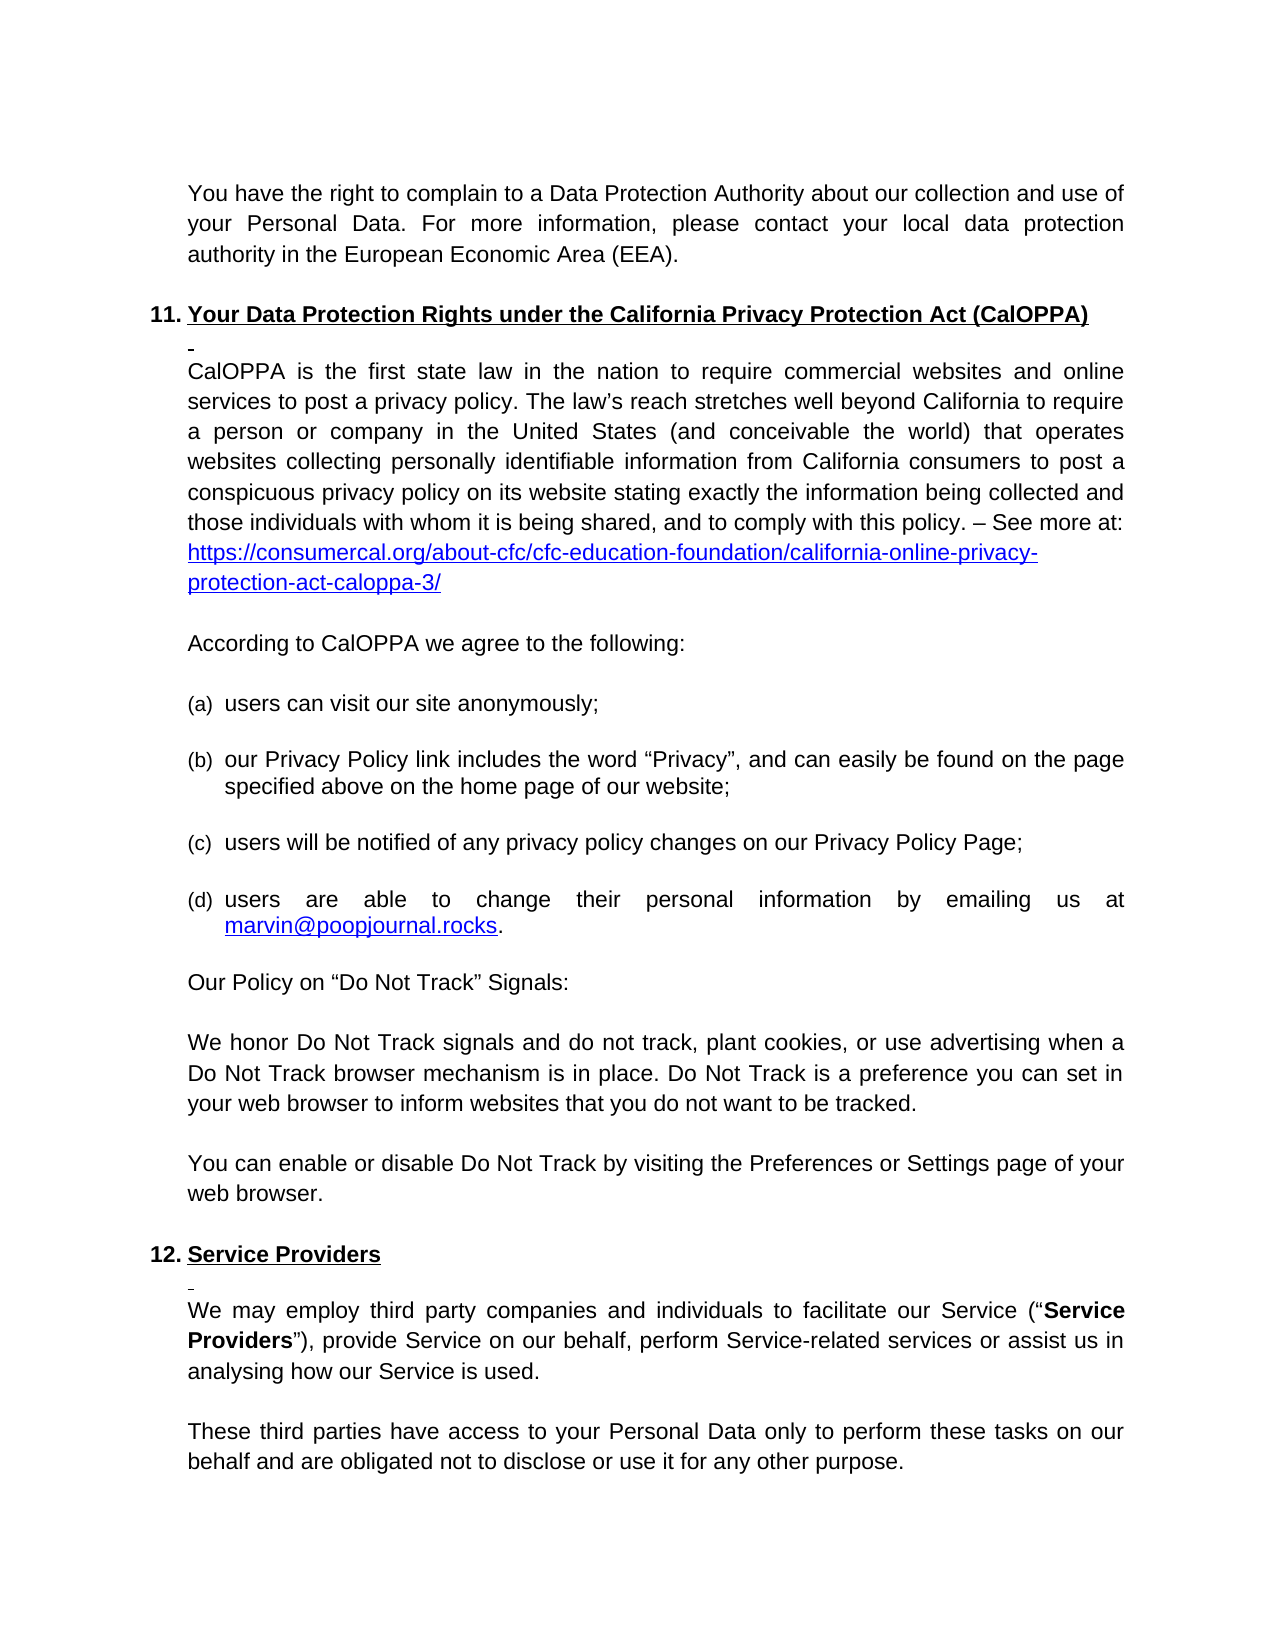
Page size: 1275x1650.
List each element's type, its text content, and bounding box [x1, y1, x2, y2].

list our Privacy Policy link includes the word “Privacy”, and can easily be found on the page specified above on the home page of our website; [187, 746, 1125, 799]
list We may employ third party companies and individuals to facilitate our Service (“Service Providers”), provide Service on our behalf, perform Service-related services or assist us in analysing how our Service is used. [187, 1297, 1125, 1384]
list Your Data Protection Rights under the California Privacy Protection Act (CalOPPA) [150, 301, 1125, 327]
list Our Policy on “Do Not Track” Signals: [187, 969, 1125, 995]
list users will be notified of any privacy policy changes on our Privacy Policy Page; [187, 829, 1125, 856]
list You have the right to complain to a Data Protection Authority about our collection and use of your Personal Data. For more information, please contact your local data protection authority in the European Economic Area (EEA). [187, 180, 1125, 267]
list CalOPPA is the first state law in the nation to require commercial websites and online services to post a privacy policy. The law’s reach stretches well beyond California to require a person or company in the United States (and conceivable the world) that operates websites collecting personally identifiable information from California consumers to post a conspicuous privacy policy on its website stating exactly the information being collected and those individuals with whom it is being shared, and to comply with this policy. – See more at: https://consumercal.org/about-cfc/cfc-education-foundation/california-online-privacy-protection-act-caloppa-3/ [187, 358, 1125, 595]
list users can visit our site anonymously; [187, 690, 1125, 716]
list Service Providers [150, 1241, 1125, 1267]
list users are able to change their personal information by emailing us at marvin@poopjournal.rocks. [187, 886, 1125, 939]
list According to CalOPPA we agree to the following: [187, 629, 1125, 656]
list You can enable or disable Do Not Track by visiting the Preferences or Settings page of your web browser. [187, 1150, 1125, 1207]
list These third parties have access to your Personal Data only to perform these tasks on our behalf and are obligated not to disclose or use it for any other purpose. [187, 1418, 1125, 1475]
list We honor Do Not Track signals and do not track, plant cookies, or use advertising when a Do Not Track browser mechanism is in place. Do Not Track is a preference you can set in your web browser to inform websites that you do not want to be tracked. [187, 1029, 1125, 1116]
